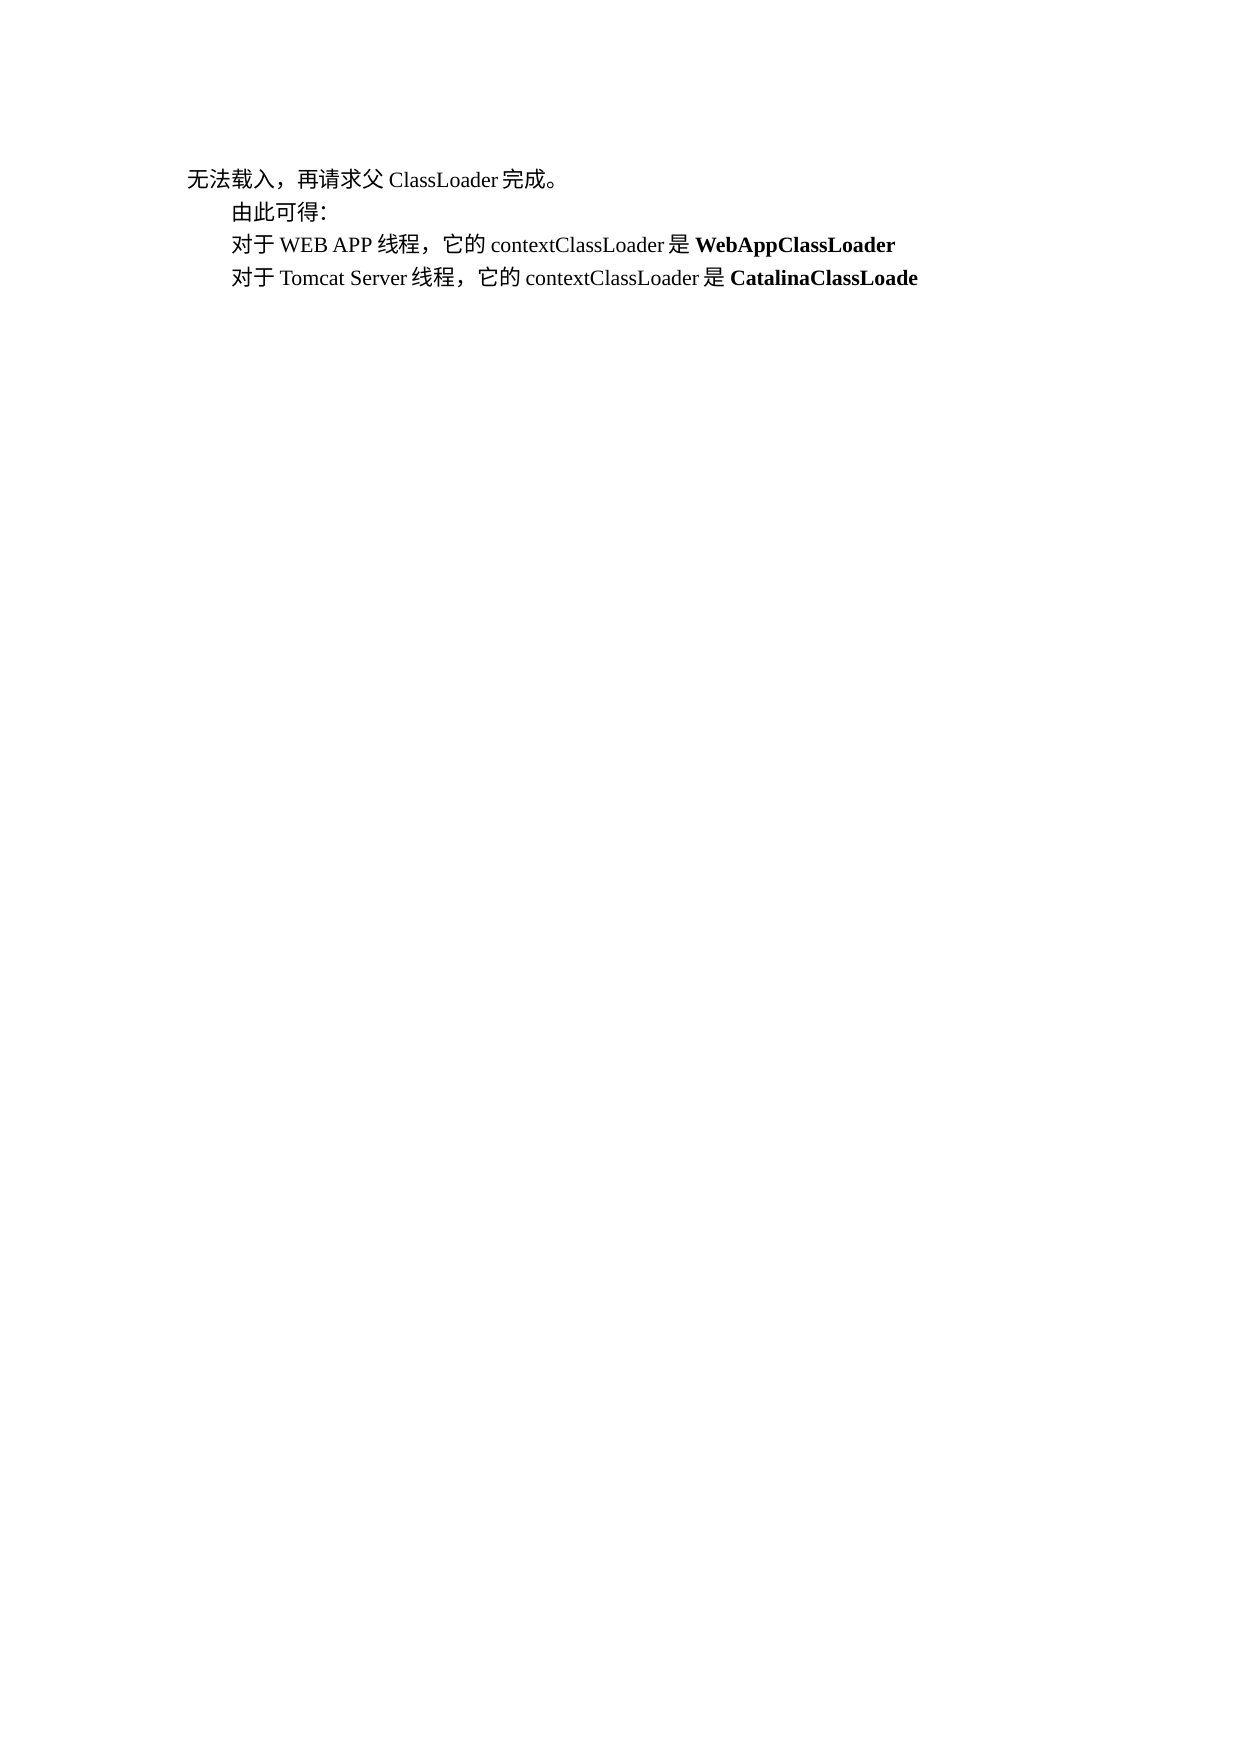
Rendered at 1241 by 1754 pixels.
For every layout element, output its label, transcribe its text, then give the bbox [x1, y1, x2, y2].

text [187, 162, 1053, 194]
text 对于WEB APP线程，它的contextClassLoader是WebAppClassLoader [187, 227, 1053, 259]
text 由此可得： [187, 194, 1053, 227]
text 对于Tomcat Server线程，它的contextClassLoader是CatalinaClassLoade [187, 259, 1053, 292]
